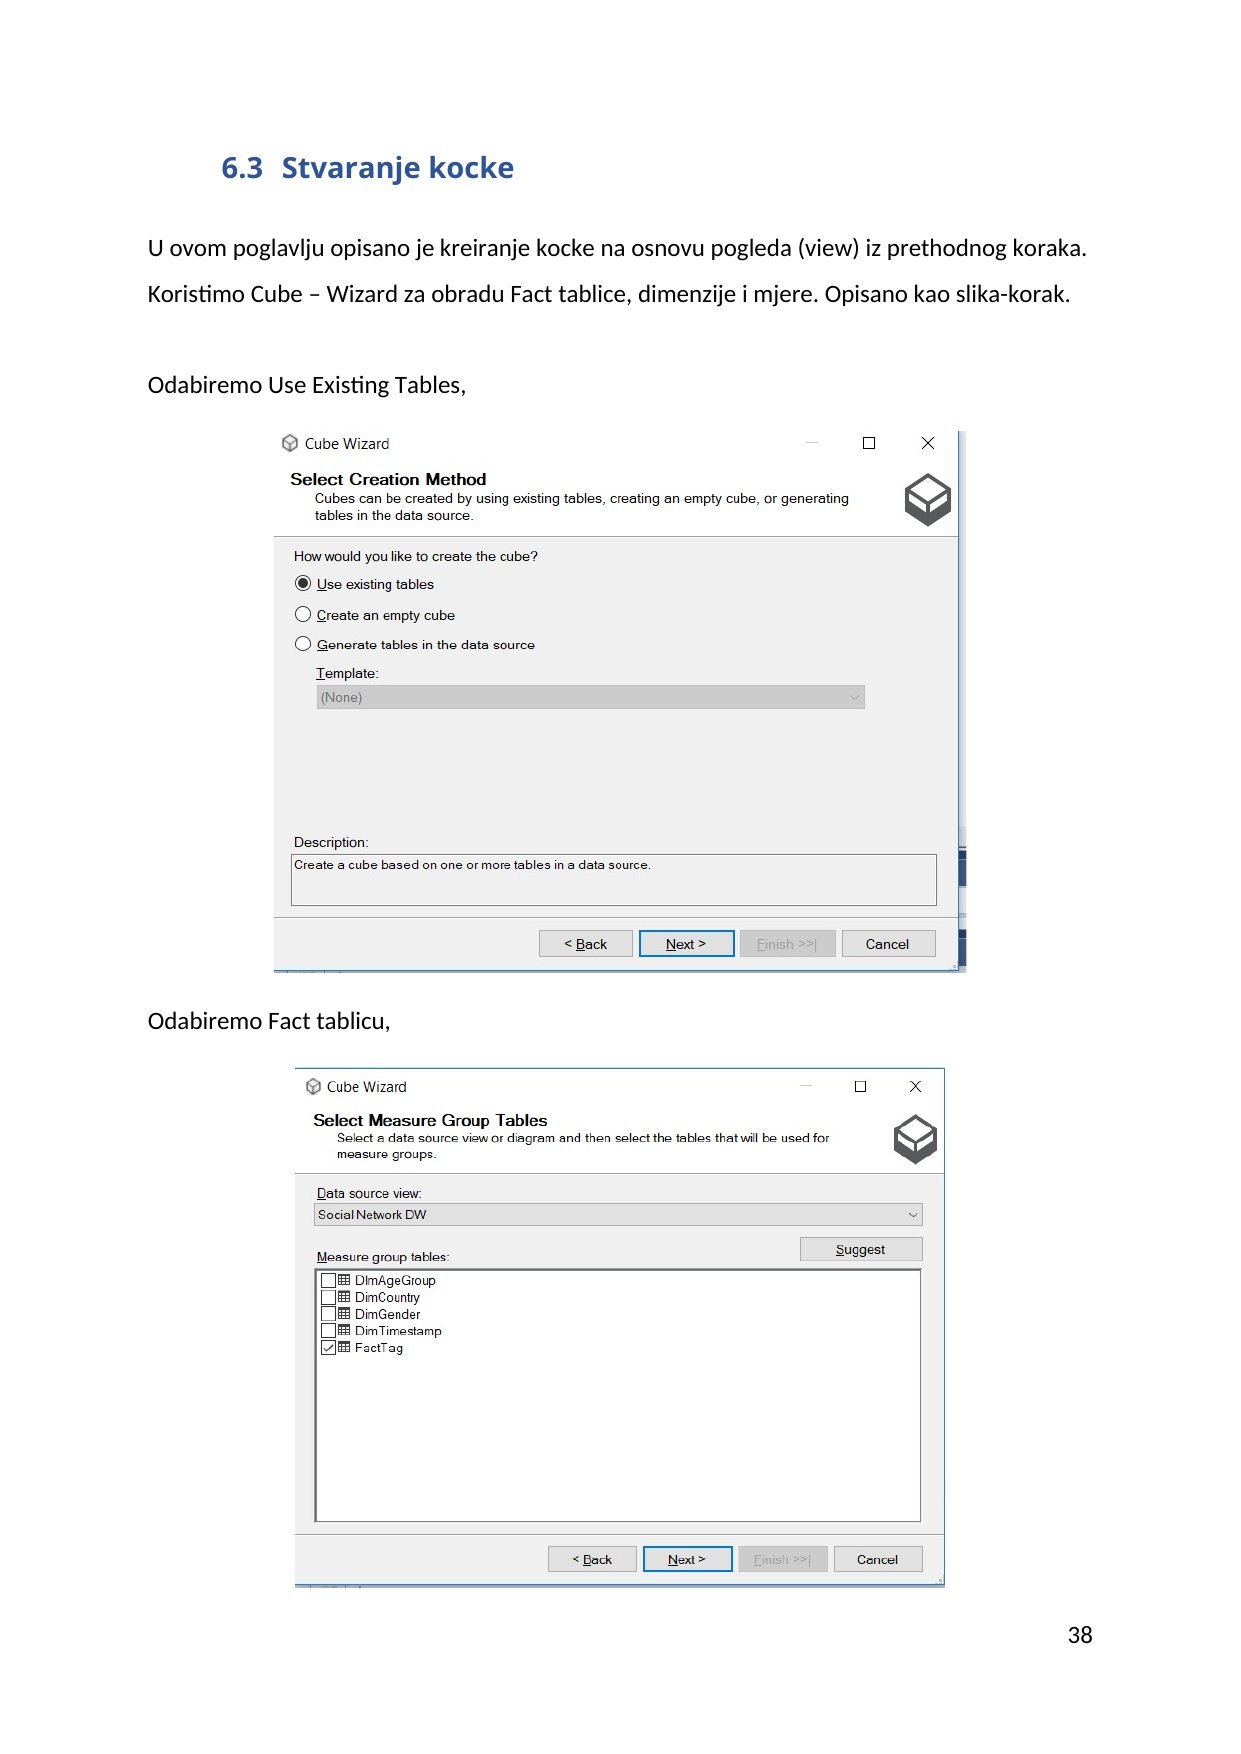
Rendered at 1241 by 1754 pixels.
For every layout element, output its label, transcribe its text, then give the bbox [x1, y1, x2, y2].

text U ovom poglavlju opisano je kreiranje kocke na osnovu pogleda (view) iz prethodnog koraka. Koristimo Cube – Wizard za obradu Fact tablice, dimenzije i mjere. Opisano kao slika-korak. Odabiremo Use Existing Tables, [148, 232, 1093, 400]
picture [273, 431, 967, 973]
subtitle Stvaranje kocke [221, 148, 1093, 187]
text Odabiremo Fact tablicu, [148, 1005, 1093, 1035]
picture [295, 1067, 945, 1588]
